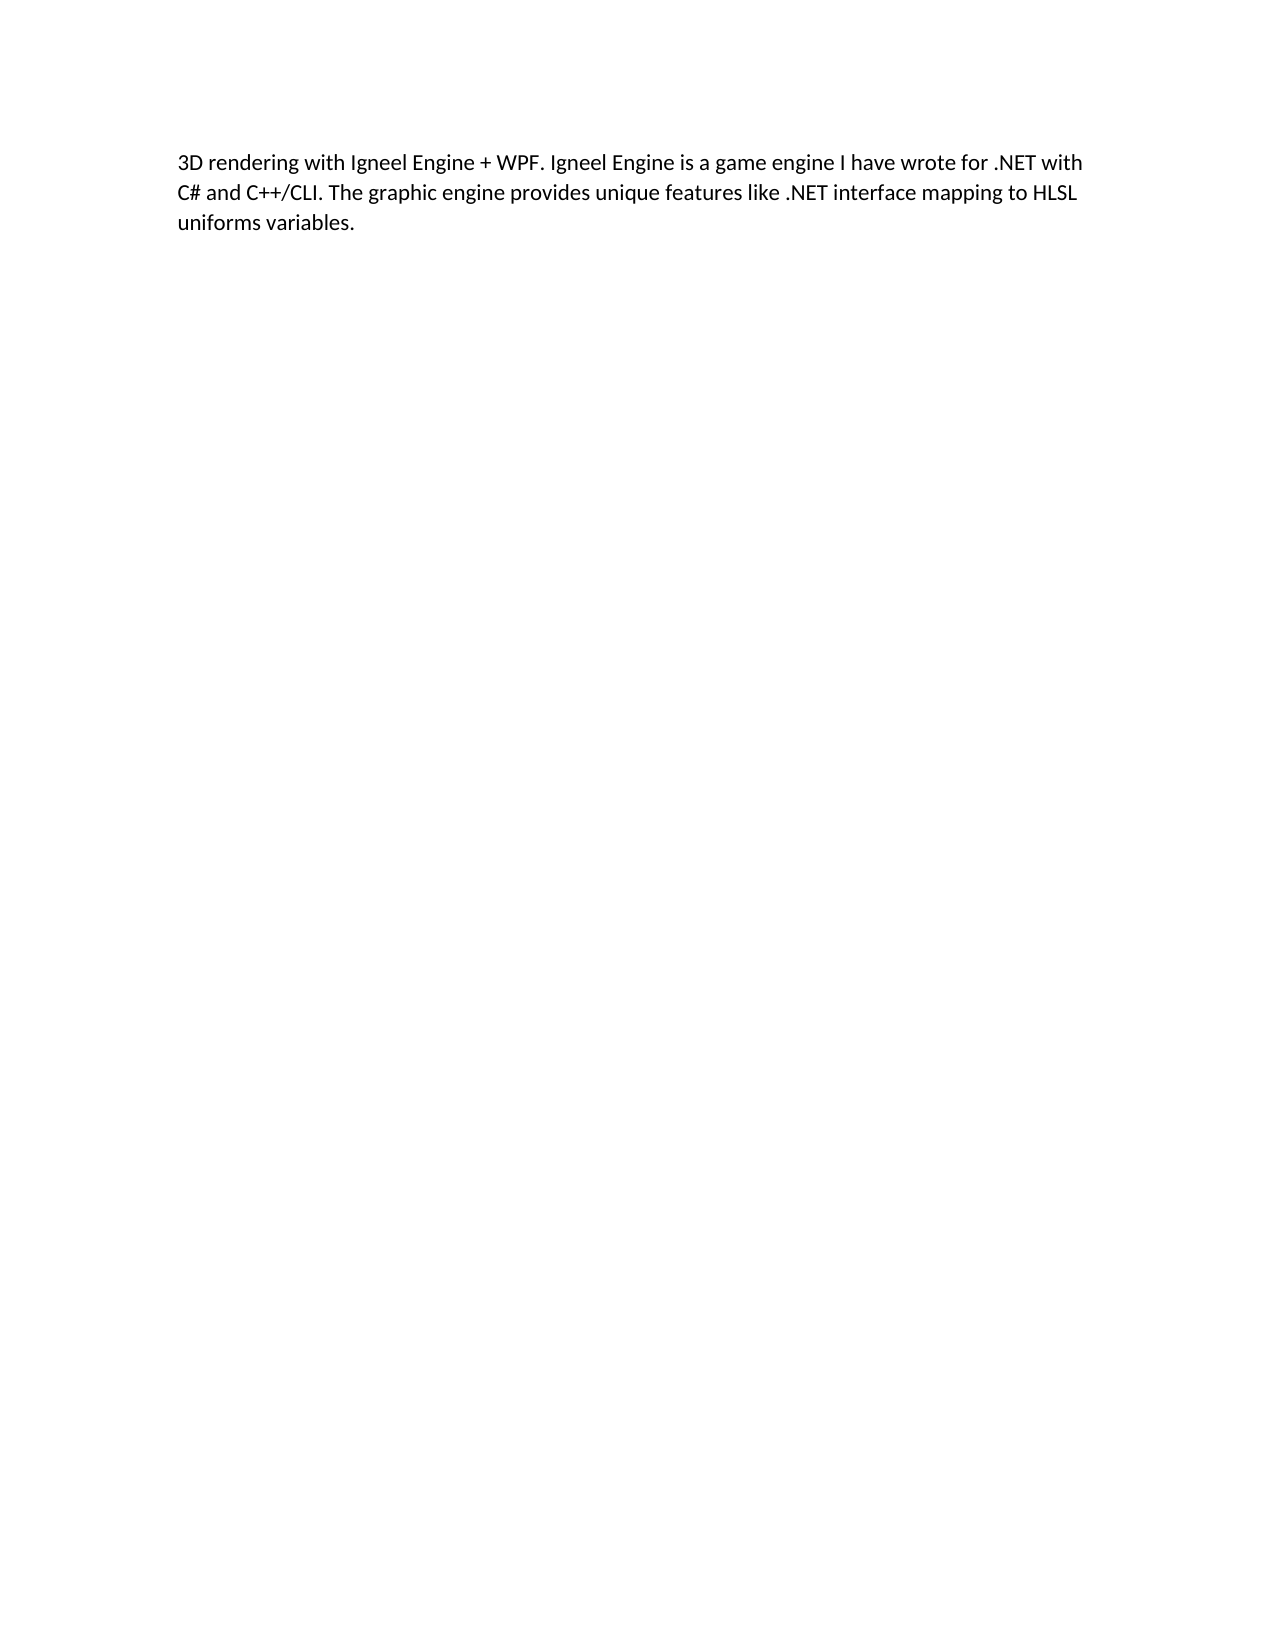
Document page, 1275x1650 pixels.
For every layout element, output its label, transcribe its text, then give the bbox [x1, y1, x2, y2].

text 3D rendering with Igneel Engine + WPF. Igneel Engine is a game engine I have wrote for .NET with C# and C++/CLI. The graphic engine provides unique features like .NET interface mapping to HLSL uniforms variables. [177, 148, 1098, 236]
